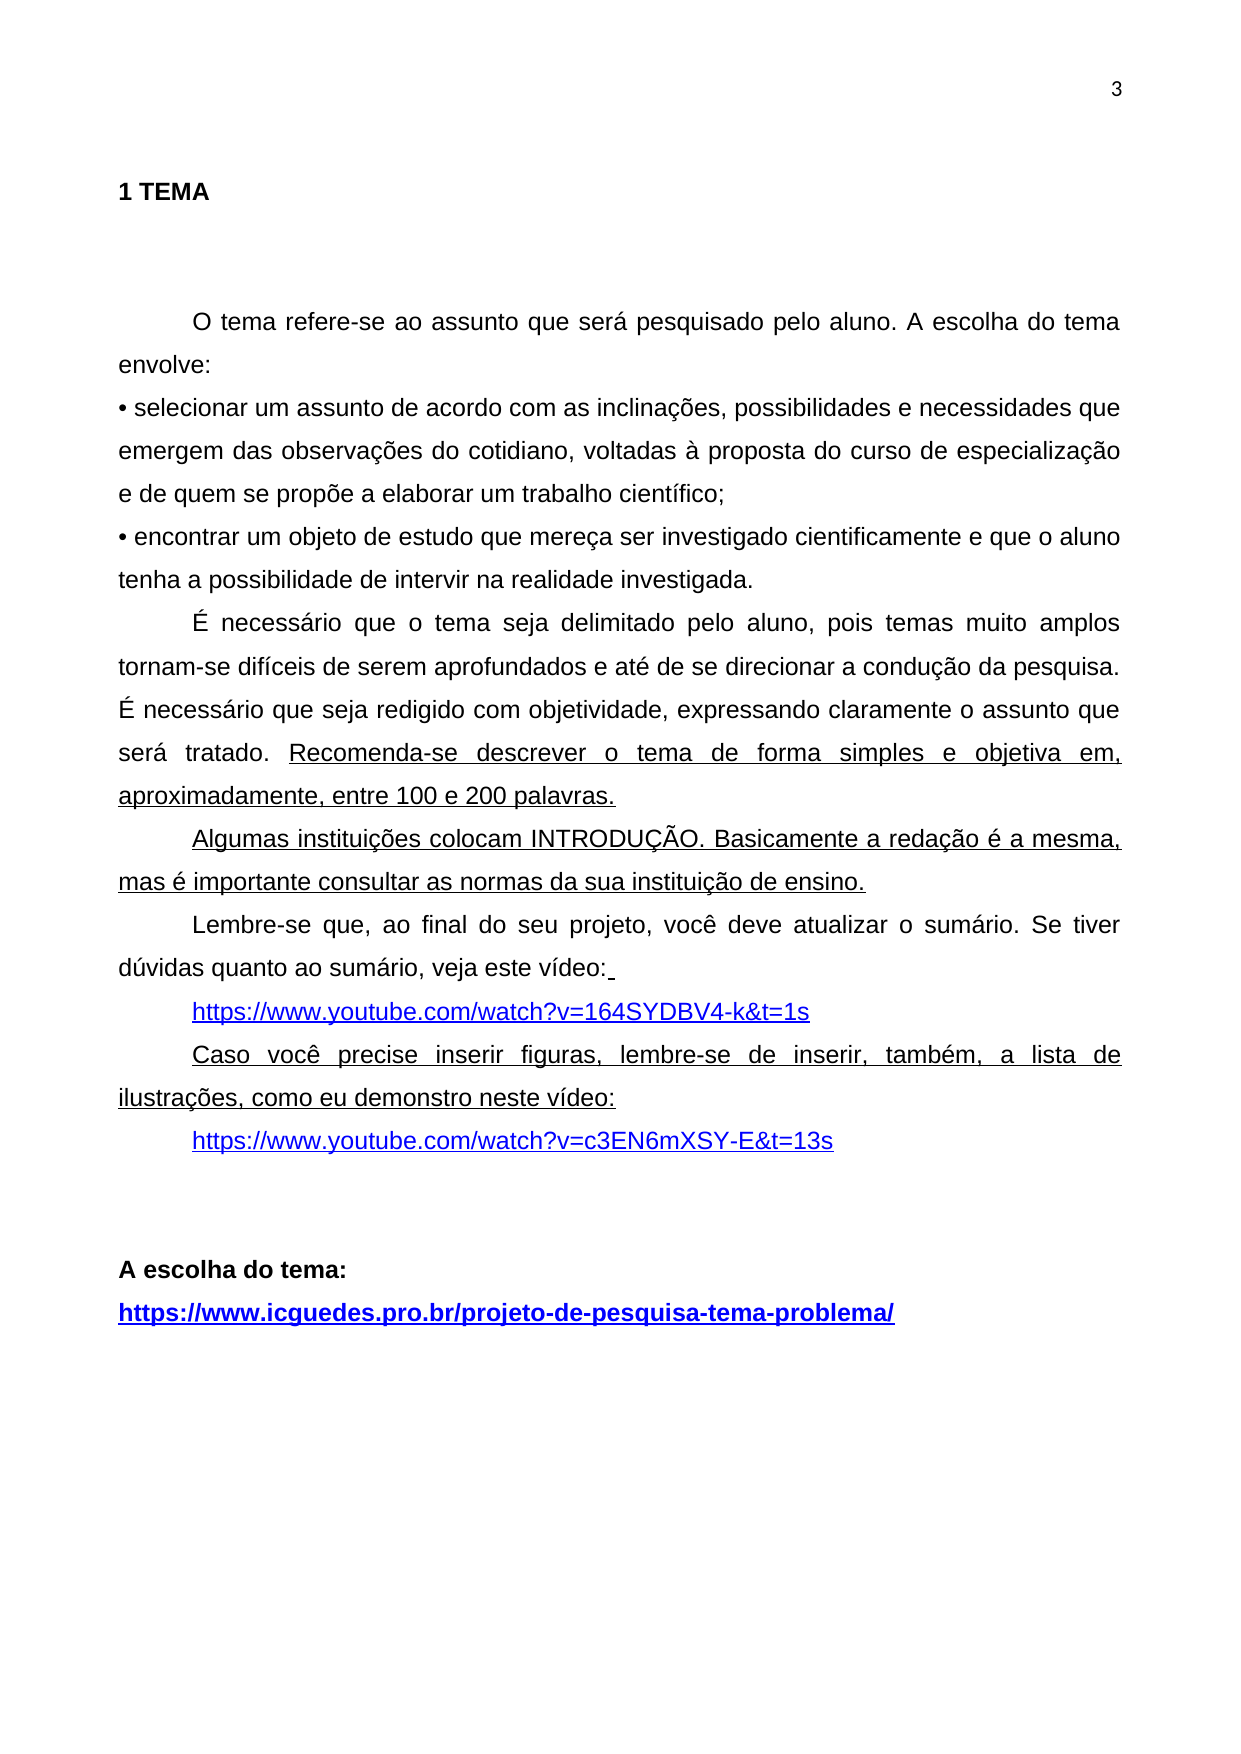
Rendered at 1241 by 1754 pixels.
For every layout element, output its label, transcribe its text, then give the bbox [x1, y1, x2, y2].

subtitle 1 TEMA [118, 177, 1122, 206]
text O tema refere-se ao assunto que será pesquisado pelo aluno. A escolha do tema envolve: [118, 307, 1122, 378]
text https://www.icguedes.pro.br/projeto-de-pesquisa-tema-problema/ [118, 1298, 1122, 1327]
text Algumas instituições colocam INTRODUÇÃO. Basicamente a redação é a mesma, mas é importante consultar as normas da sua instituição de ensino. [118, 824, 1122, 896]
text Lembre-se que, ao final do seu projeto, você deve atualizar o sumário. Se tiver dúvidas quanto ao sumário, veja este vídeo: [118, 910, 1122, 982]
text É necessário que o tema seja delimitado pelo aluno, pois temas muito amplos tornam-se difíceis de serem aprofundados e até de se direcionar a condução da pesquisa. É necessário que seja redigido com objetividade, expressando claramente o assunto que será tratado. Recomenda-se descrever o tema de forma simples e objetiva em, aproximadamente, entre 100 e 200 palavras. [118, 608, 1122, 810]
text https://www.youtube.com/watch?v=c3EN6mXSY-E&t=13s [118, 1126, 1122, 1155]
text • encontrar um objeto de estudo que mereça ser investigado cientificamente e que o aluno tenha a possibilidade de intervir na realidade investigada. [118, 522, 1122, 594]
text Caso você precise inserir figuras, lembre-se de inserir, também, a lista de ilustrações, como eu demonstro neste vídeo: [118, 1040, 1122, 1112]
text https://www.youtube.com/watch?v=164SYDBV4-k&t=1s [118, 997, 1122, 1025]
text • selecionar um assunto de acordo com as inclinações, possibilidades e necessidades que emergem das observações do cotidiano, voltadas à proposta do curso de especialização e de quem se propõe a elaborar um trabalho científico; [118, 393, 1122, 508]
text A escolha do tema: [118, 1255, 1122, 1284]
